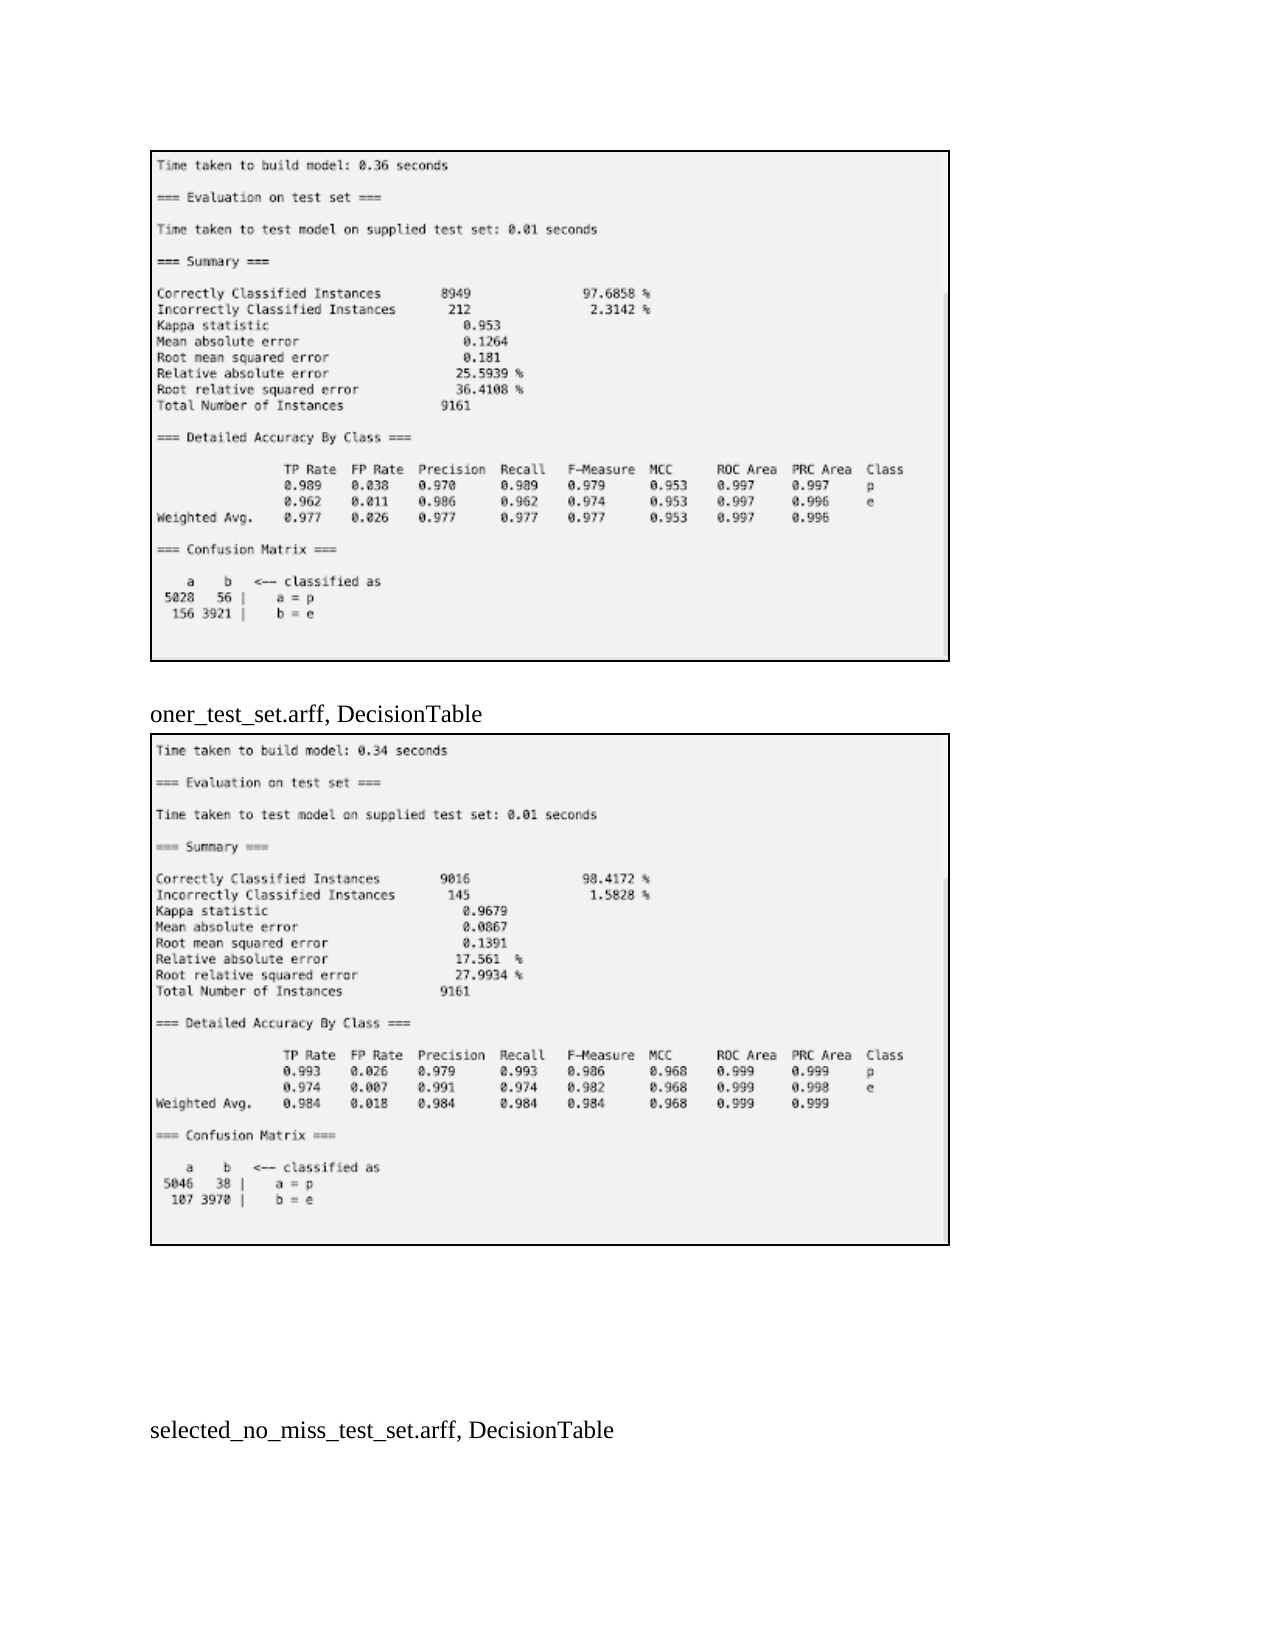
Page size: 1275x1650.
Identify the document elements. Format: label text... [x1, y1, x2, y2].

text selected_no_miss_test_set.arff, DecisionTable [150, 1415, 1125, 1444]
picture [152, 152, 948, 660]
picture [152, 735, 948, 1244]
text oner_test_set.arff, DecisionTable [150, 699, 1125, 728]
